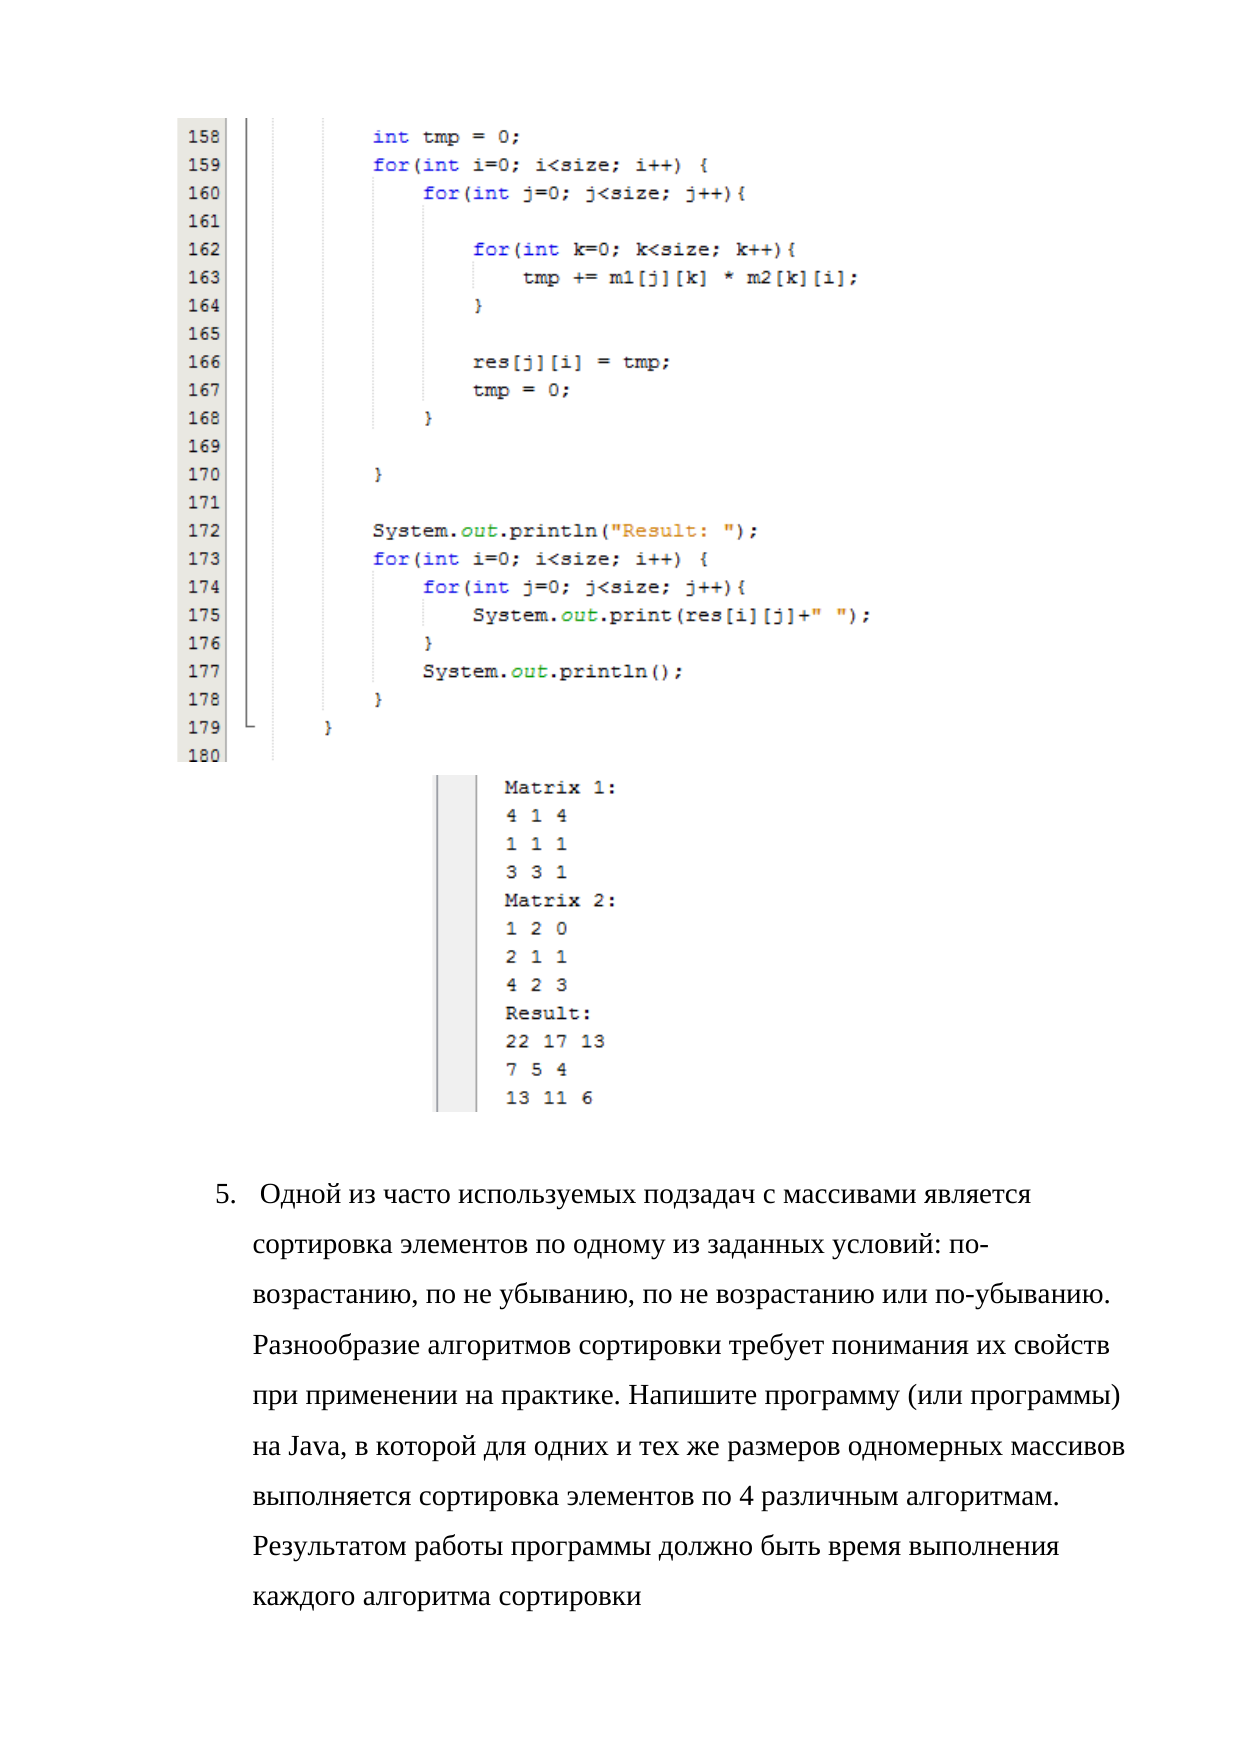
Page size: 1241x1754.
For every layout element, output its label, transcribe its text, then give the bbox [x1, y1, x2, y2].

picture [432, 775, 897, 1112]
list Одной из часто используемых подзадач с массивами является сортировка элементов по одному из заданных условий: по-возрастанию, по не убыванию, по не возрастанию или по-убыванию. Разнообразие алгоритмов сортировки требует понимания их свойств при применении на практике. Напишите программу (или программы) на Java, в которой для одних и тех же размеров одномерных массивов выполняется сортировка элементов по 4 различным алгоритмам. Результатом работы программы должно быть время выполнения каждого алгоритма сортировки [215, 1176, 1152, 1612]
picture [177, 118, 1017, 762]
